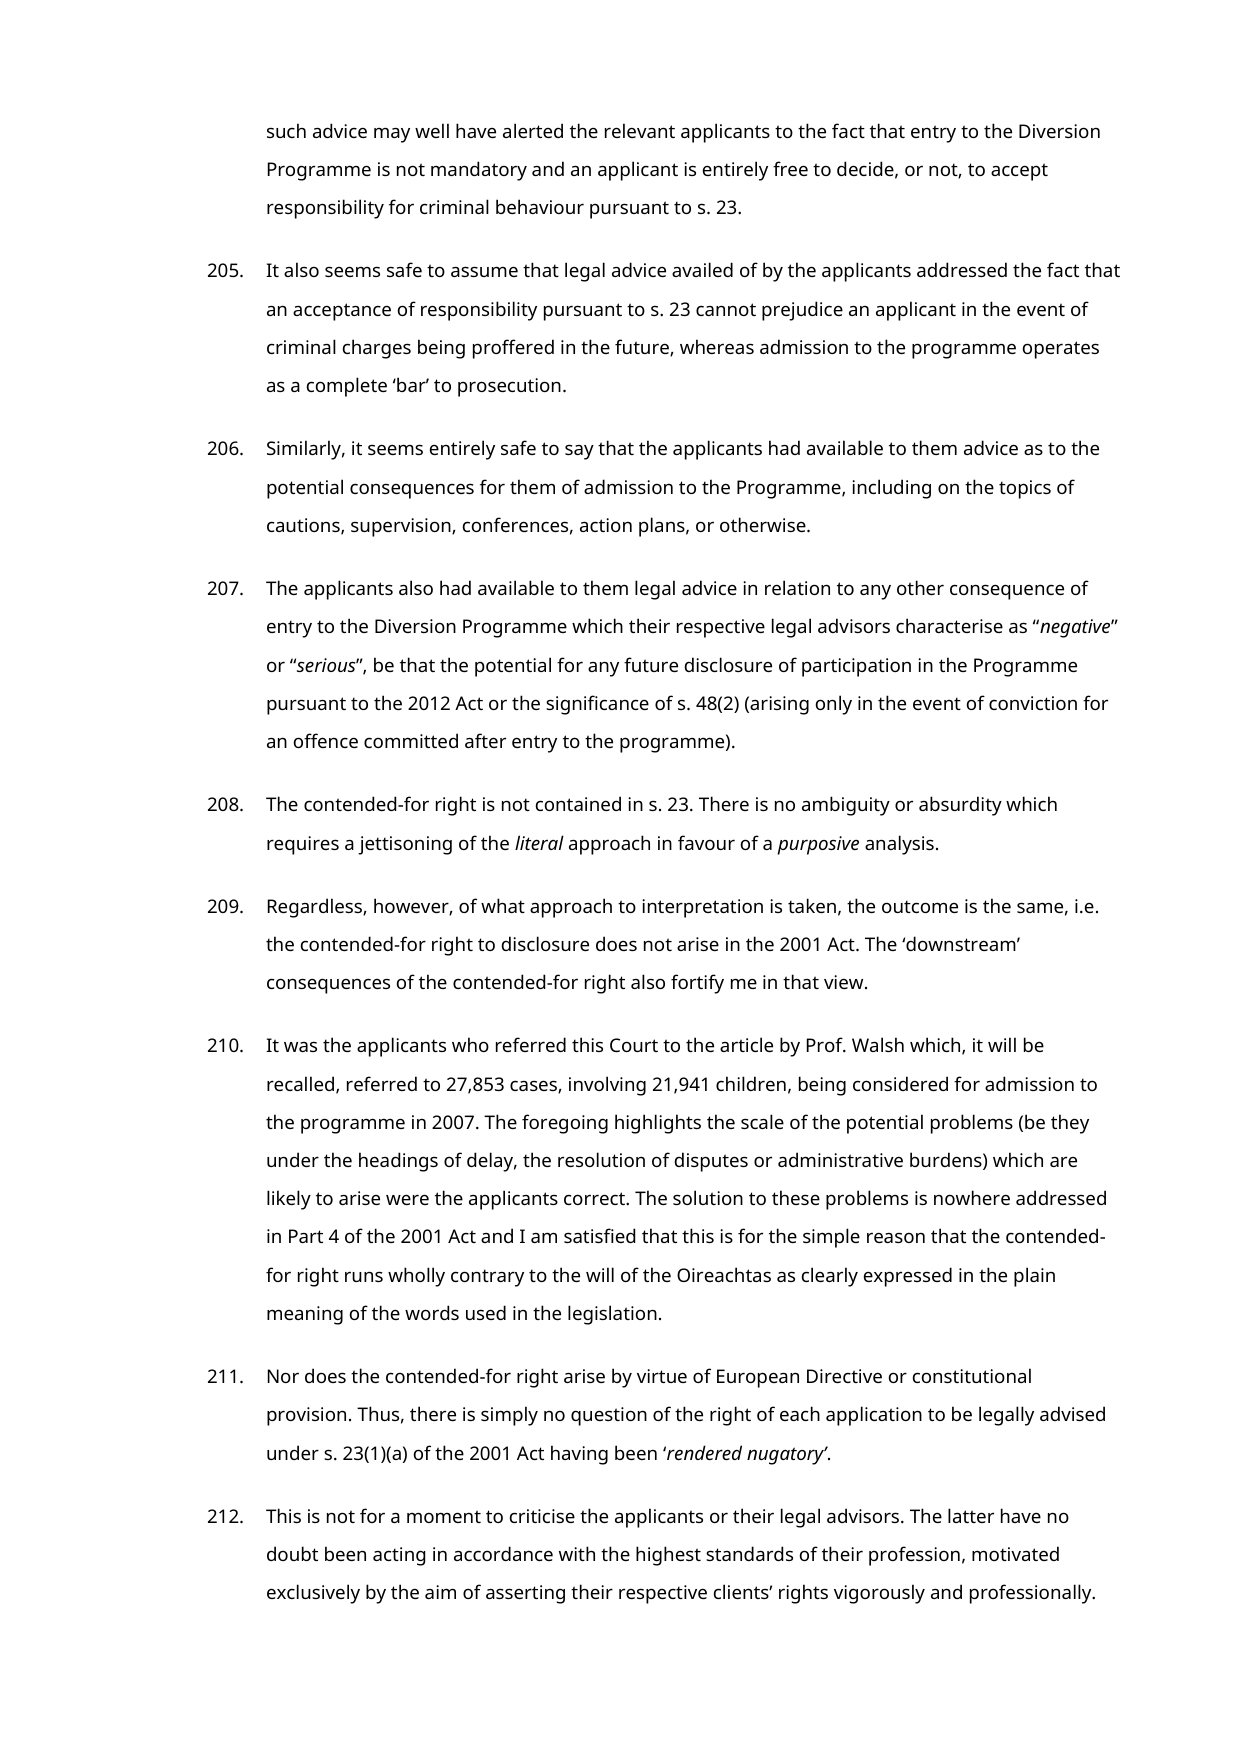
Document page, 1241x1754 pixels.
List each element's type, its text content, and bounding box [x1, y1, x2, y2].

text 208. The contended-for right is not contained in s. 23. There is no ambiguity or absurdity which requires a jettisoning of the literal approach in favour of a purposive analysis. [207, 792, 1122, 855]
text 206. Similarly, it seems entirely safe to say that the applicants had available to them advice as to the potential consequences for them of admission to the Programme, including on the topics of cautions, supervision, conferences, action plans, or otherwise. [207, 436, 1122, 538]
text 209. Regardless, however, of what approach to interpretation is taken, the outcome is the same, i.e. the contended-for right to disclosure does not arise in the 2001 Act. The ‘downstream’ consequences of the contended-for right also fortify me in that view. [207, 893, 1122, 995]
text 207. The applicants also had available to them legal advice in relation to any other consequence of entry to the Diversion Programme which their respective legal advisors characterise as “negative” or “serious”, be that the potential for any future disclosure of participation in the Programme pursuant to the 2012 Act or the significance of s. 48(2) (arising only in the event of conviction for an offence committed after entry to the programme). [207, 575, 1122, 754]
text 205. It also seems safe to assume that legal advice availed of by the applicants addressed the fact that an acceptance of responsibility pursuant to s. 23 cannot prejudice an applicant in the event of criminal charges being proffered in the future, whereas admission to the programme operates as a complete ‘bar’ to prosecution. [207, 258, 1122, 398]
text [207, 118, 1122, 220]
text 211. Nor does the contended-for right arise by virtue of European Directive or constitutional provision. Thus, there is simply no question of the right of each application to be legally advised under s. 23(1)(a) of the 2001 Act having been ‘rendered nugatory’. [207, 1363, 1122, 1466]
text 210. It was the applicants who referred this Court to the article by Prof. Walsh which, it will be recalled, referred to 27,853 cases, involving 21,941 children, being considered for admission to the programme in 2007. The foregoing highlights the scale of the potential problems (be they under the headings of delay, the resolution of disputes or administrative burdens) which are likely to arise were the applicants correct. The solution to these problems is nowhere addressed in Part 4 of the 2001 Act and I am satisfied that this is for the simple reason that the contended-for right runs wholly contrary to the will of the Oireachtas as clearly expressed in the plain meaning of the words used in the legislation. [207, 1033, 1122, 1326]
text 212. This is not for a moment to criticise the applicants or their legal advisors. The latter have no doubt been acting in accordance with the highest standards of their profession, motivated exclusively by the aim of asserting their respective clients’ rights vigorously and professionally. [207, 1503, 1122, 1605]
